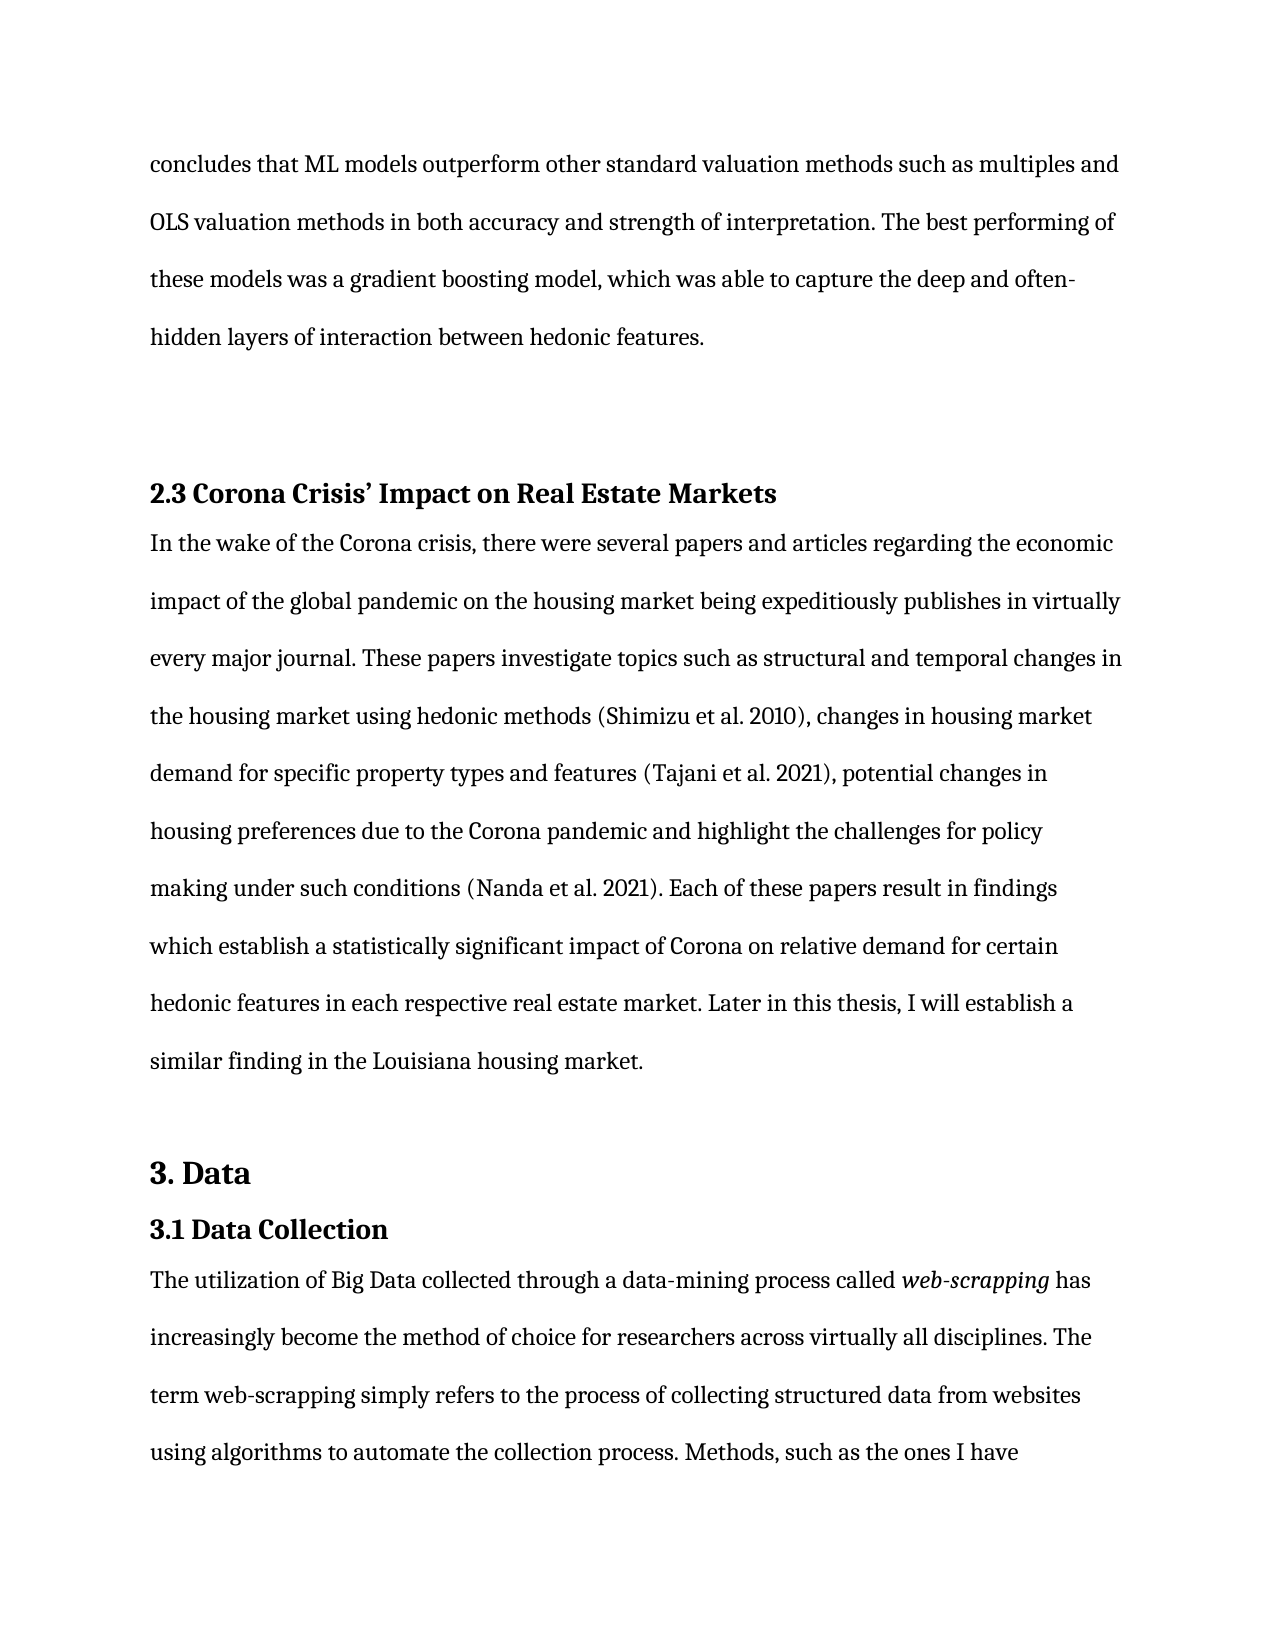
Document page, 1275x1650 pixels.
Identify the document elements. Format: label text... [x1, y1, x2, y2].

text In the wake of the Corona crisis, there were several papers and articles regarding the economic impact of the global pandemic on the housing market being expeditiously publishes in virtually every major journal. These papers investigate topics such as structural and temporal changes in the housing market using hedonic methods (Shimizu et al. 2010), changes in housing market demand for specific property types and features (Tajani et al. 2021), potential changes in housing preferences due to the Corona pandemic and highlight the challenges for policy making under such conditions (Nanda et al. 2021). Each of these papers result in findings which establish a statistically significant impact of Corona on relative demand for certain hedonic features in each respective real estate market. Later in this thesis, I will establish a similar finding in the Louisiana housing market. [150, 529, 1125, 1076]
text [150, 1266, 1125, 1467]
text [150, 150, 1125, 351]
subtitle 3.1 Data Collection [150, 1213, 1125, 1247]
subtitle 3. Data [150, 1154, 1125, 1193]
subtitle 2.3 Corona Crisis’ Impact on Real Estate Markets [150, 477, 1125, 511]
